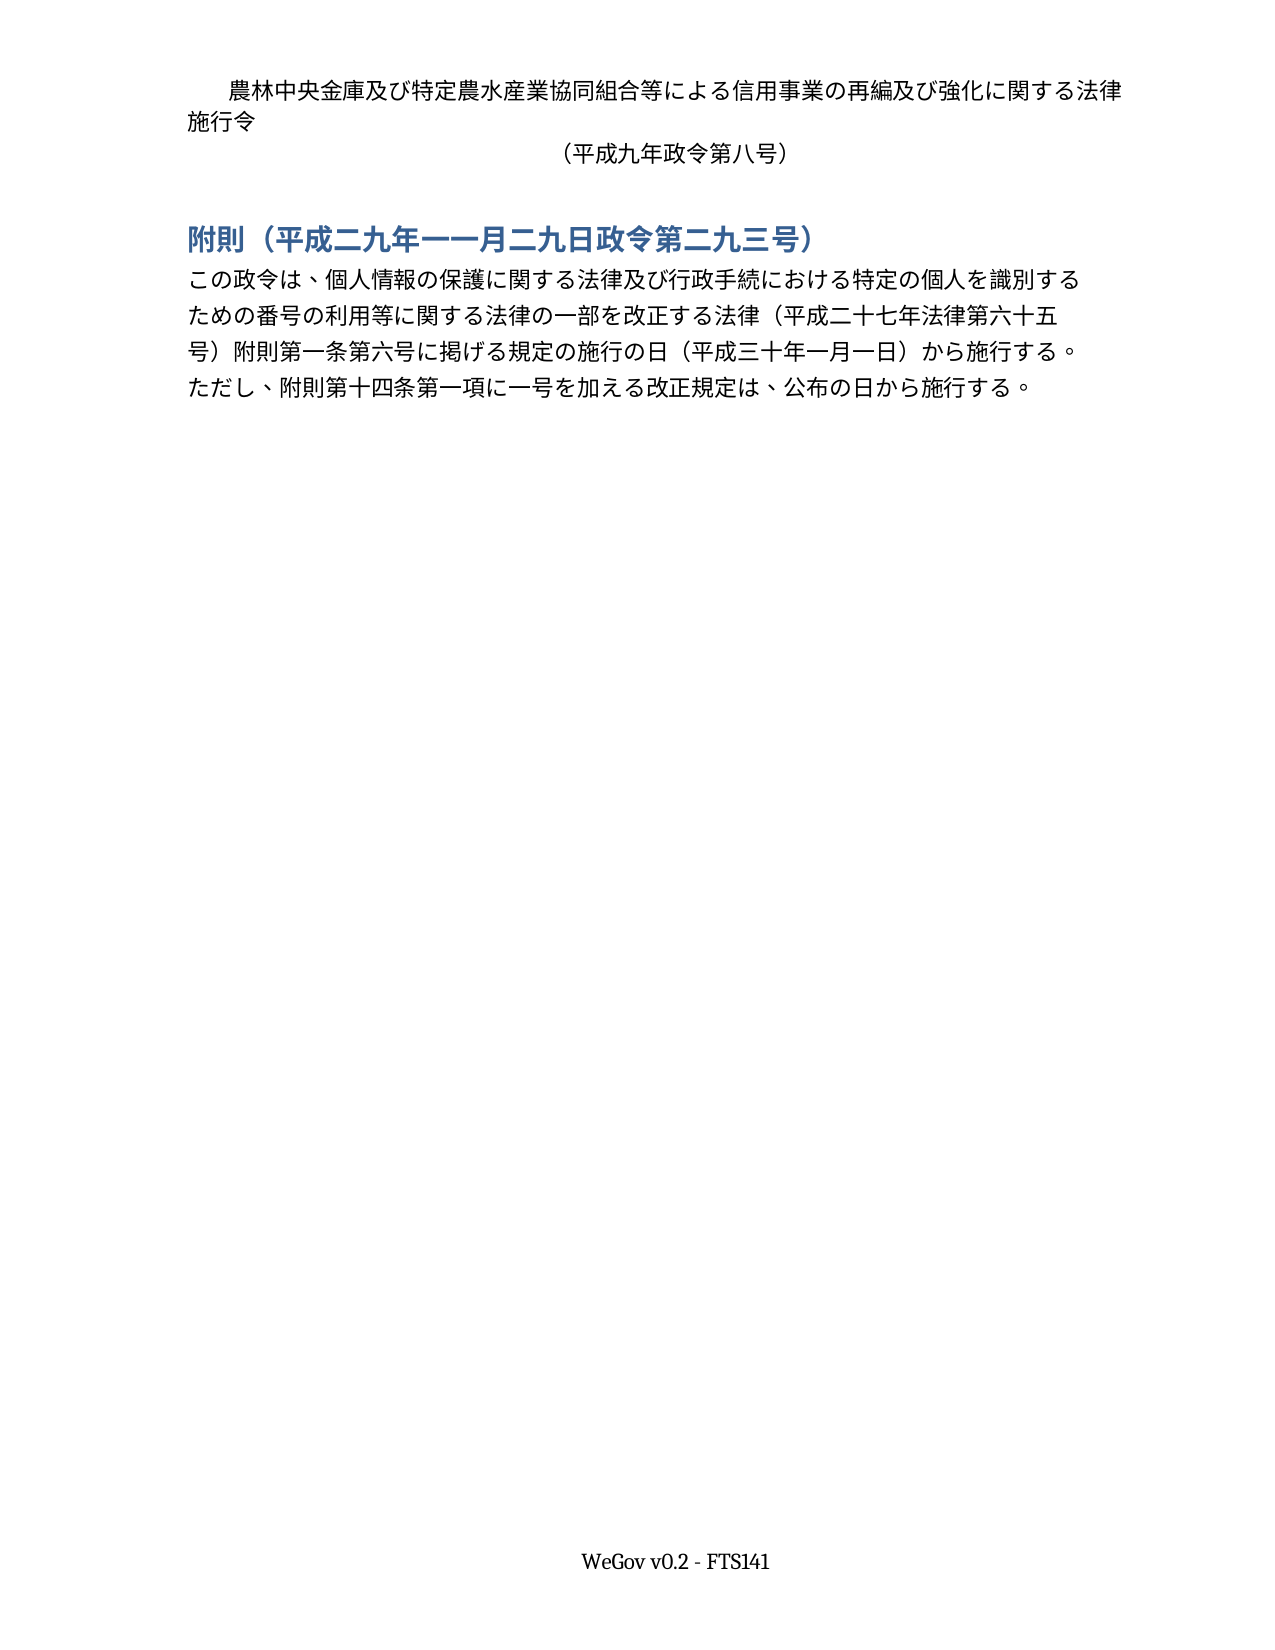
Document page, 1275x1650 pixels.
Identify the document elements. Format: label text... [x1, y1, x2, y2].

text この政令は、個人情報の保護に関する法律及び行政手続における特定の個人を識別するための番号の利用等に関する法律の一部を改正する法律（平成二十七年法律第六十五号）附則第一条第六号に掲げる規定の施行の日（平成三十年一月一日）から施行する。 ただし、附則第十四条第一項に一号を加える改正規定は、公布の日から施行する。 [187, 264, 1087, 403]
subtitle 附則（平成二九年一一月二九日政令第二九三号） [187, 219, 1087, 258]
